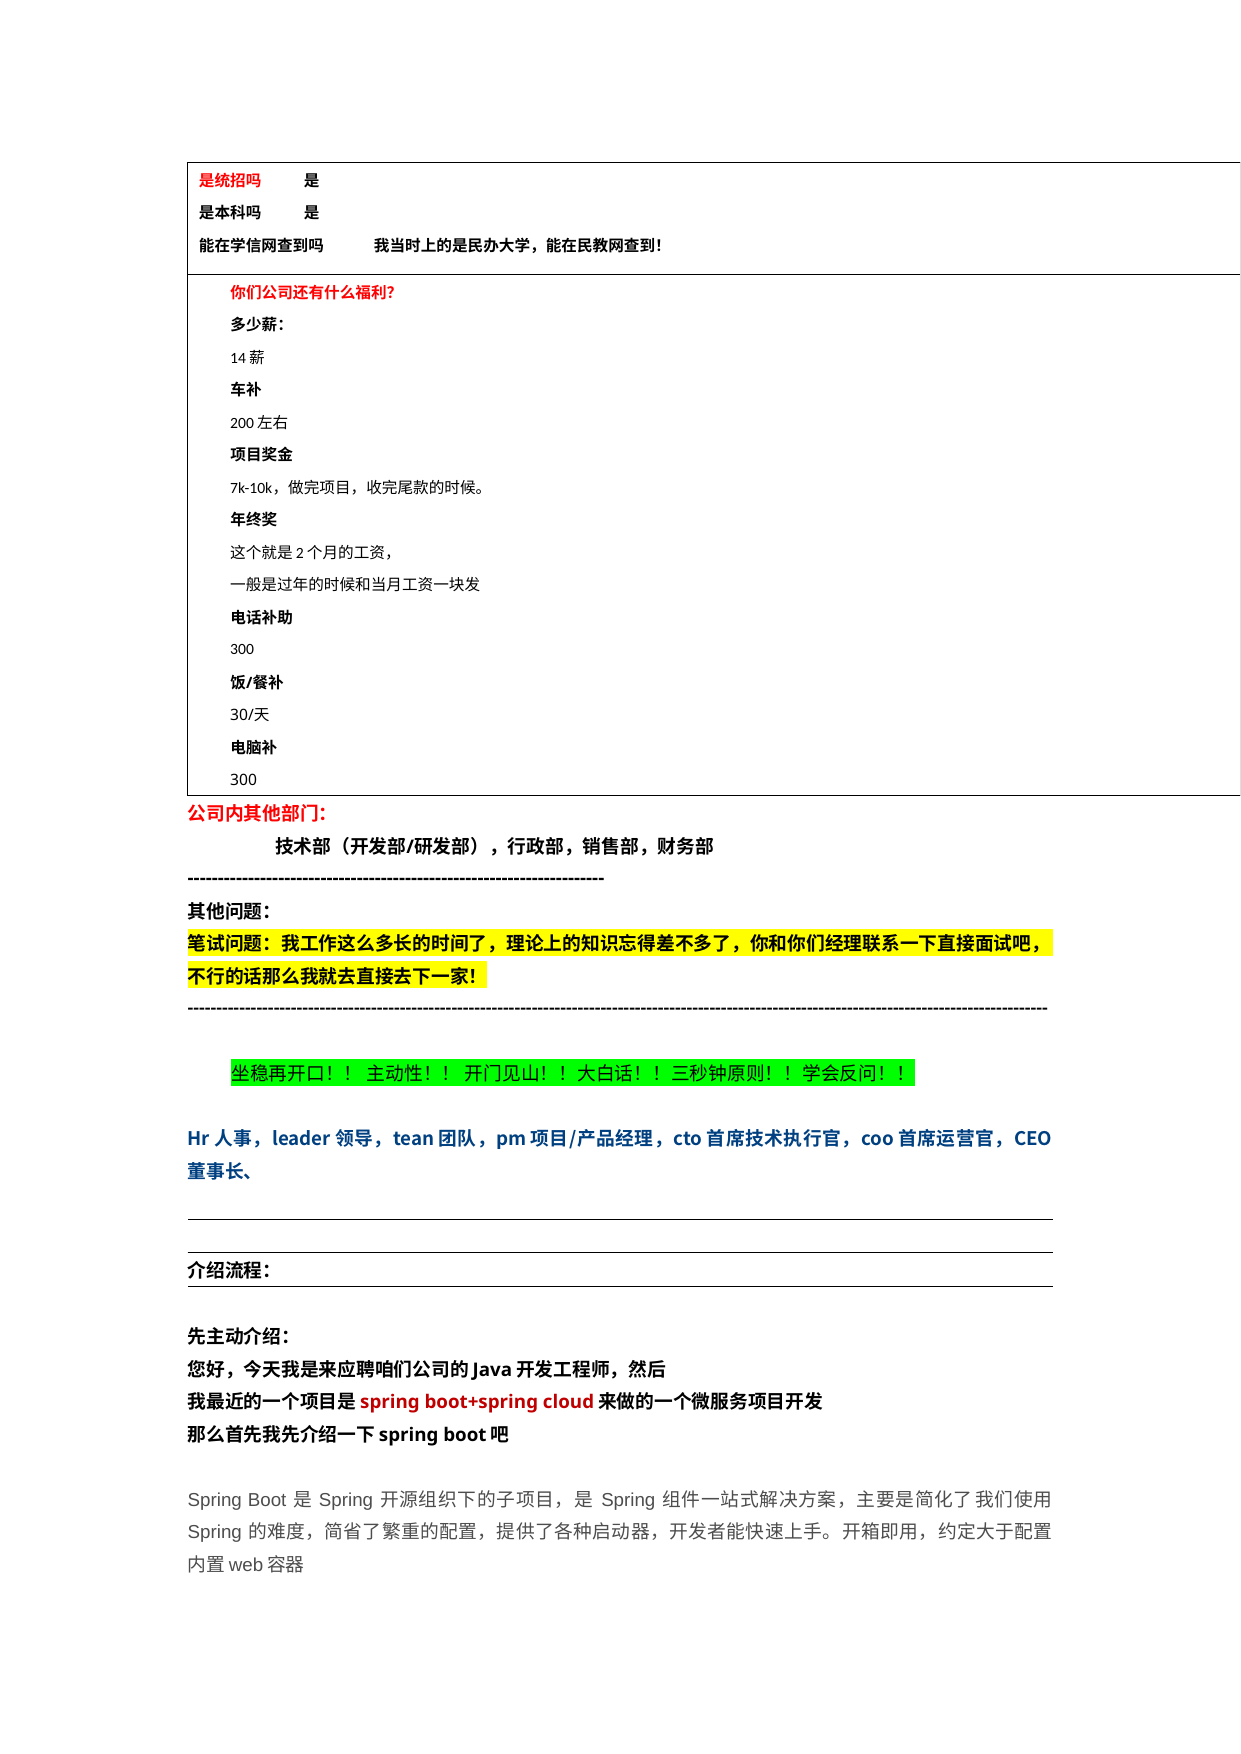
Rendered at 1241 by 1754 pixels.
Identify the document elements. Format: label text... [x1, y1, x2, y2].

text 坐稳再开口！！ 主动性！！ 开门见山！！大白话！！三秒钟原则！！学会反问！！ [187, 1056, 1053, 1089]
text 那么首先我先介绍一下spring boot吧 [187, 1417, 1053, 1449]
text 其他问题： [187, 894, 1053, 926]
text 先主动介绍： [187, 1319, 1053, 1352]
text 公司内其他部门： [187, 796, 1053, 829]
text ------------------------------------------------------------------------------------------------------------------------------------------------------ [187, 991, 1053, 1024]
text 您好，今天我是来应聘咱们公司的Java开发工程师，然后 [187, 1352, 1053, 1384]
table_cell 你们公司还有什么福利？ 多少薪： 14薪 车补 200左右 项目奖金 7k-10k，做完项目，收完尾款的时候。 年终奖 这个就是2个月的工资， 一般是过年的时候和当月工资一块发 电话补助 300 饭/餐补 30/天 电脑补 300 [188, 275, 1240, 795]
table_cell 是统招吗 是 是本科吗 是 能在学信网查到吗 我当时上的是民办大学，能在民教网查到！ [188, 163, 1240, 274]
text 我最近的一个项目是spring boot+spring cloud来做的一个微服务项目开发 [187, 1384, 1053, 1417]
text 笔试问题：我工作这么多长的时间了，理论上的知识忘得差不多了，你和你们经理联系一下直接面试吧，不行的话那么我就去直接去下一家！ [187, 926, 1053, 991]
text Hr人事，leader领导，tean团队，pm项目/产品经理，cto首席技术执行官，coo首席运营官，CEO董事长、 [187, 1121, 1053, 1186]
text 介绍流程： [187, 1253, 1053, 1287]
text 技术部（开发部/研发部），行政部，销售部，财务部 [187, 829, 1053, 861]
text Spring Boot 是 Spring 开源组织下的子项目，是 Spring 组件一站式解决方案，主要是简化了我们使用 Spring 的难度，简省了繁重的配置，提供了各种启动器，开发者能快速上手。开箱即用，约定大于配置，内置web容器 [187, 1482, 1053, 1579]
text --------------------------------------------------------------------- [187, 861, 1053, 894]
